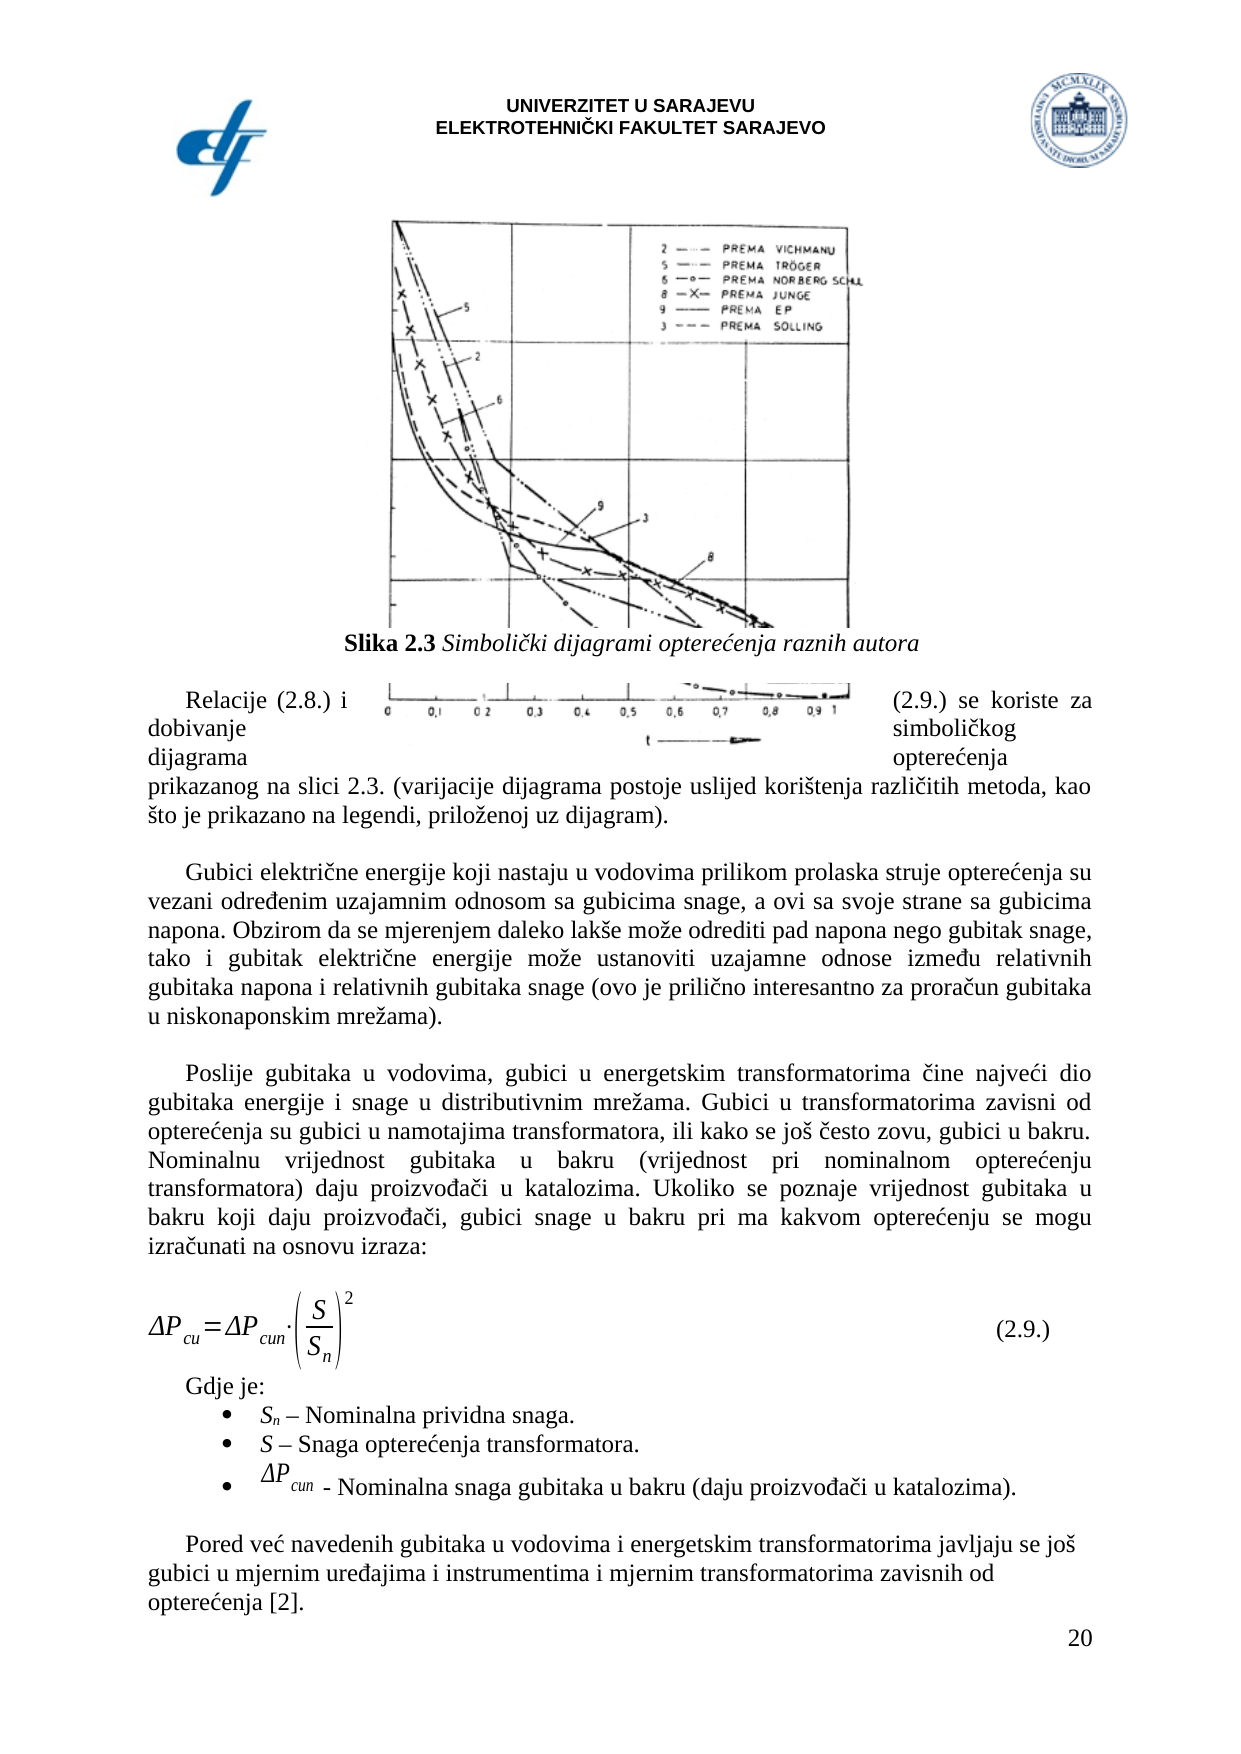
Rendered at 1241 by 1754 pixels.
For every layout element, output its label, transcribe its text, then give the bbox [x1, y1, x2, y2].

picture [366, 683, 874, 765]
picture [171, 97, 272, 198]
list Sn – Nominalna prividna snaga. [223, 1400, 1093, 1429]
text Gdje je: [148, 1371, 1093, 1400]
text Poslije gubitaka u vodovima, gubici u energetskim transformatorima čine najveći dio gubitaka energije i snage u distributivnim mrežama. Gubici u transformatorima zavisni od opterećenja su gubici u namotajima transformatora, ili kako se još često zovu, gubici u bakru. Nominalnu vrijednost gubitaka u bakru (vrijednost pri nominalnom opterećenju transformatora) daju proizvođači u katalozima. Ukoliko se poznaje vrijednost gubitaka u bakru koji daju proizvođači, gubici snage u bakru pri ma kakvom opterećenju se mogu izračunati na osnovu izraza: [148, 1058, 1093, 1260]
picture [1030, 73, 1128, 168]
text Pored već navedenih gubitaka u vodovima i energetskim transformatorima javljaju se još gubici u mjernim uređajima i instrumentima i mjernim transformatorima zavisnih od opterećenja [2]. [148, 1529, 1093, 1615]
list - Nominalna snaga gubitaka u bakru (daju proizvođači u katalozima). [223, 1457, 1093, 1500]
picture [366, 196, 874, 628]
list S – Snaga opterećenja transformatora. [223, 1429, 1093, 1457]
text Gubici električne energije koji nastaju u vodovima prilikom prolaska struje opterećenja su vezani određenim uzajamnim odnosom sa gubicima snage, a ovi sa svoje strane sa gubicima napona. Obzirom da se mjerenjem daleko lakše može odrediti pad napona nego gubitak snage, tako i gubitak električne energije može ustanoviti uzajamne odnose između relativnih gubitaka napona i relativnih gubitaka snage (ovo je prilično interesantno za proračun gubitaka u niskonaponskim mrežama). [148, 857, 1093, 1030]
